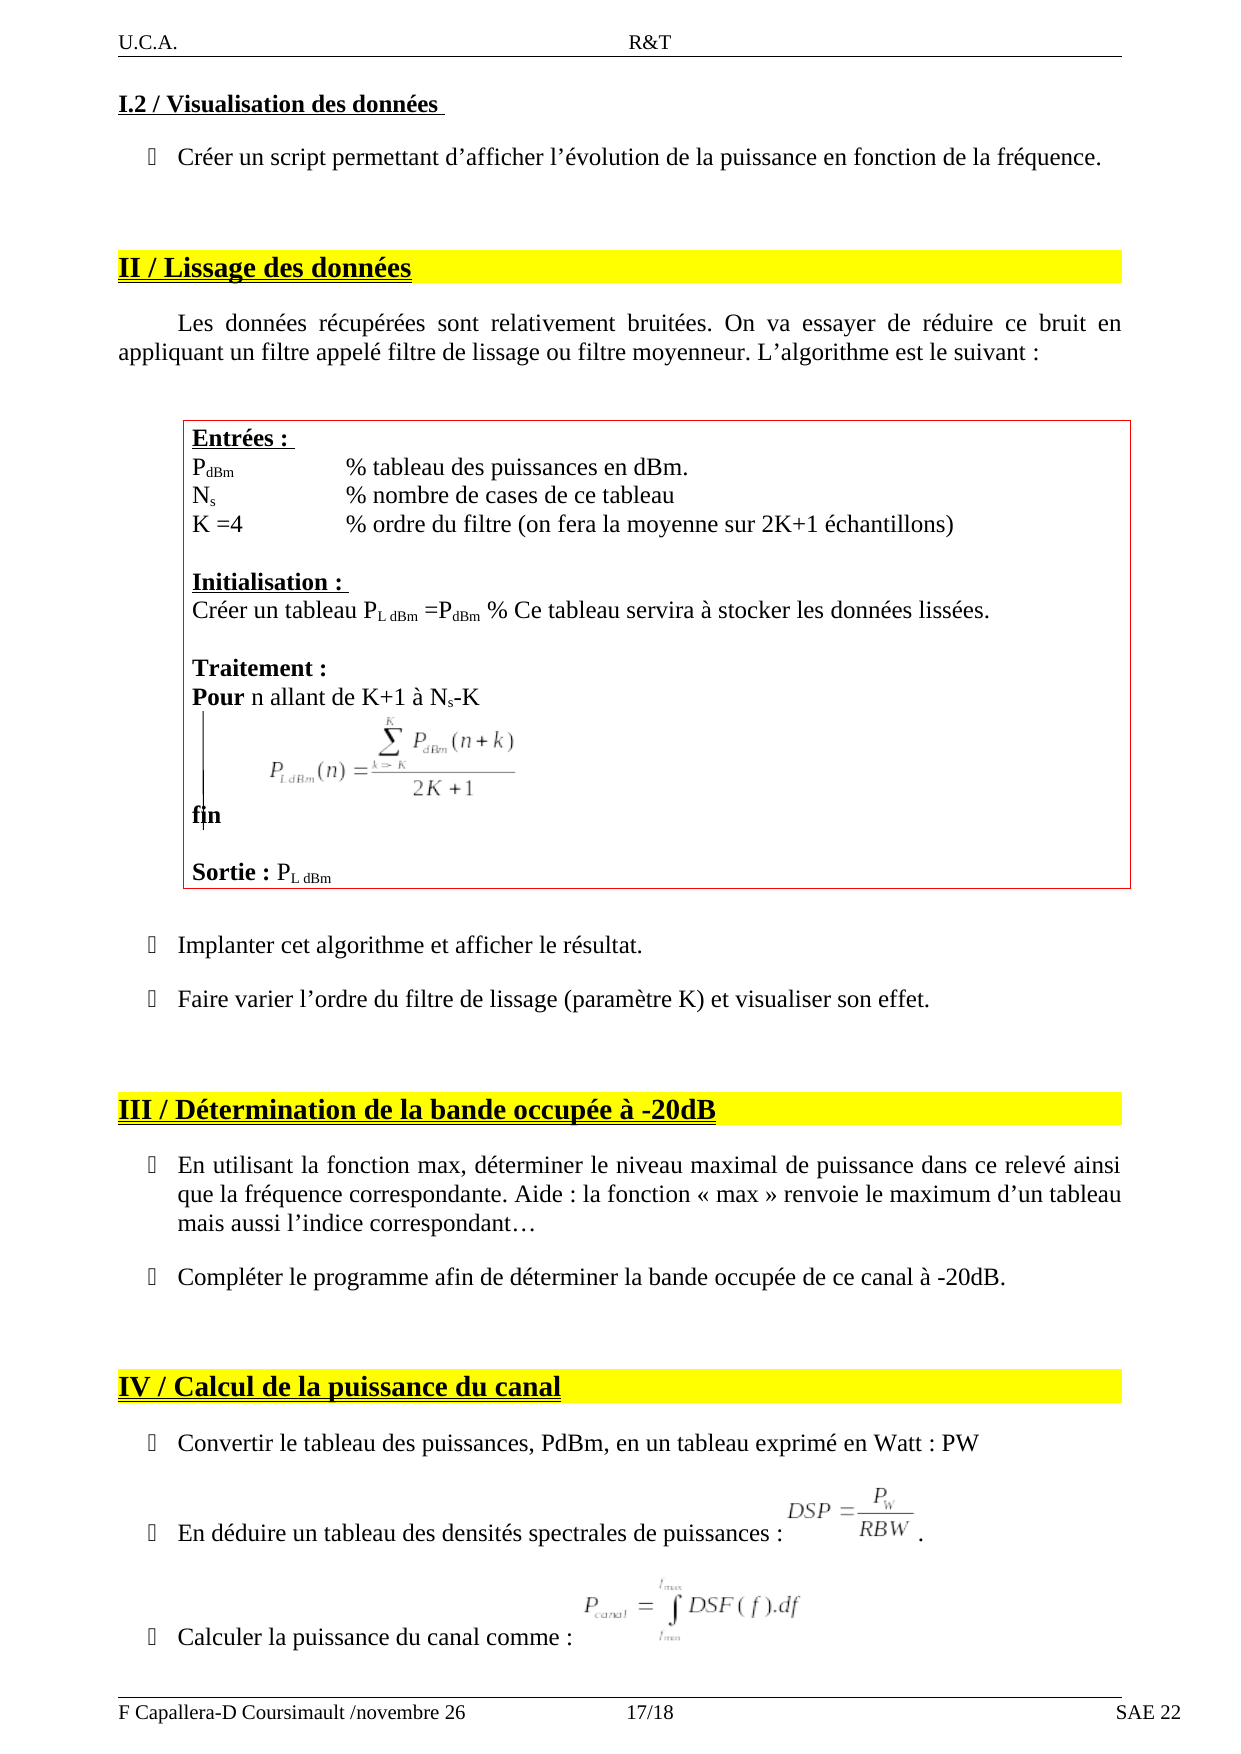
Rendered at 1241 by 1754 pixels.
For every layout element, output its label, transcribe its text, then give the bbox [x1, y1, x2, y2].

subtitle Calcul de la puissance du canal [118, 1369, 1122, 1403]
text Créer un script permettant d’afficher l’évolution de la puissance en fonction de la fréquence. [148, 142, 1122, 171]
text Créer un tableau PL dBm =PdBm % Ce tableau servira à stocker les données lissées. [184, 592, 1130, 624]
subtitle Lissage des données [118, 250, 1122, 283]
text Calculer la puissance du canal comme : [148, 1572, 1122, 1650]
text Ns % nombre de cases de ce tableau [184, 477, 1130, 506]
text Initialisation : [184, 563, 1130, 592]
text En utilisant la fonction max, déterminer le niveau maximal de puissance dans ce relevé ainsi que la fréquence correspondante. Aide : la fonction « max » renvoie le maximum d’un tableau mais aussi l’indice correspondant… [148, 1150, 1122, 1237]
text Entrées : [184, 421, 1130, 448]
text PdBm % tableau des puissances en dBm. [184, 448, 1130, 477]
text Traitement : [184, 650, 1130, 678]
text Convertir le tableau des puissances, PdBm, en un tableau exprimé en Watt : PW [148, 1428, 1122, 1456]
text Les données récupérées sont relativement bruitées. On va essayer de réduire ce bruit en appliquant un filtre appelé filtre de lissage ou filtre moyenneur. L’algorithme est le suivant : [118, 308, 1122, 366]
text Compléter le programme afin de déterminer la bande occupée de ce canal à -20dB. [148, 1262, 1122, 1290]
text Sortie : PL dBm [184, 854, 1130, 888]
text Implanter cet algorithme et afficher le résultat. [148, 931, 1122, 959]
text fin [184, 797, 202, 829]
text En déduire un tableau des densités spectrales de puissances :. [148, 1481, 1122, 1547]
subtitle Visualisation des données [118, 89, 1122, 117]
text fin [204, 797, 1130, 829]
text K =4 % ordre du filtre (on fera la moyenne sur 2K+1 échantillons) [184, 506, 1130, 538]
text Faire varier l’ordre du filtre de lissage (paramètre K) et visualiser son effet. [148, 984, 1122, 1013]
subtitle Détermination de la bande occupée à -20dB [118, 1092, 1122, 1125]
text Pour n allant de K+1 à Ns-K [184, 678, 1130, 710]
